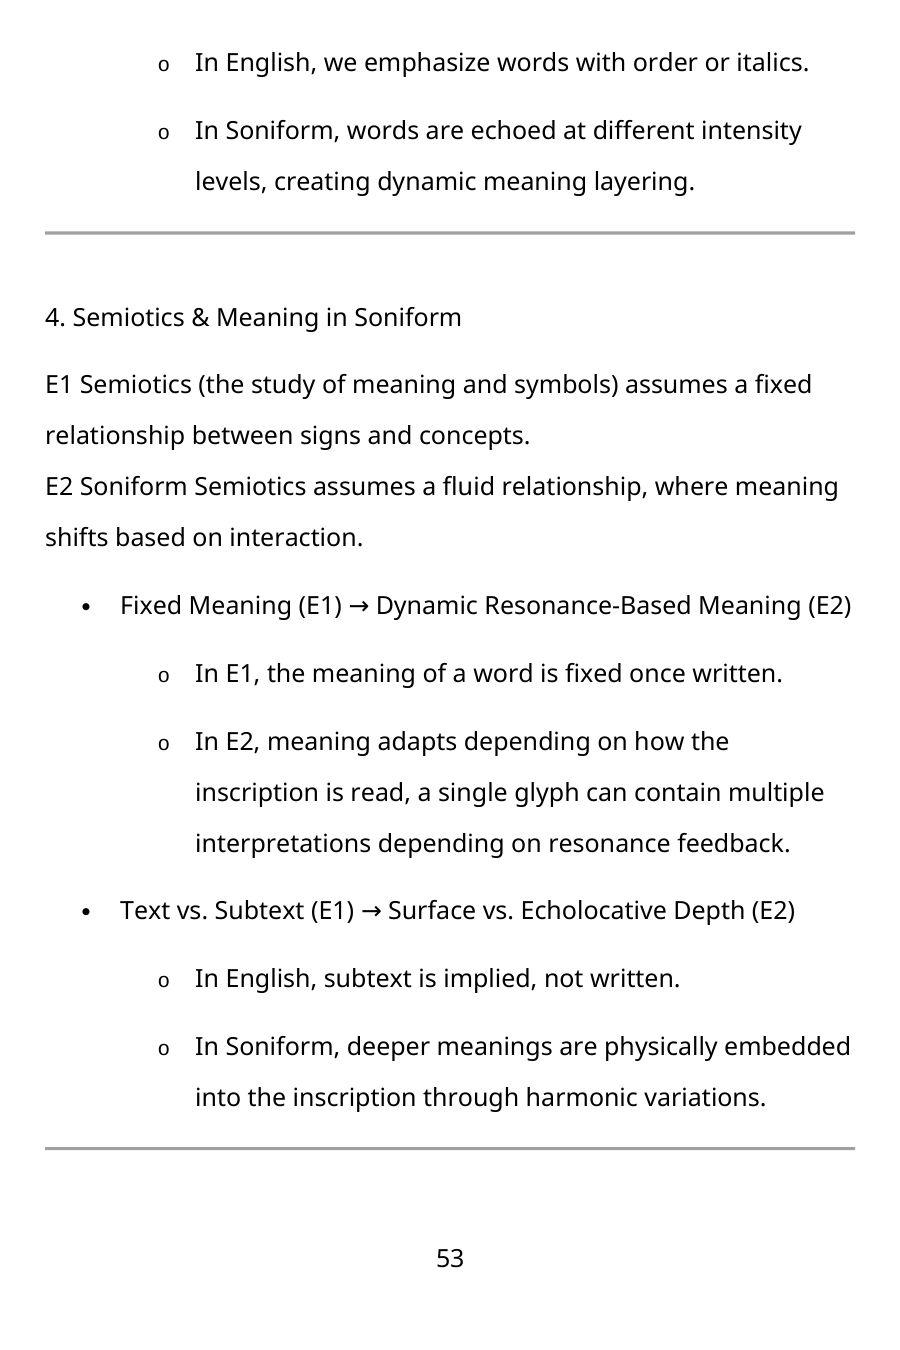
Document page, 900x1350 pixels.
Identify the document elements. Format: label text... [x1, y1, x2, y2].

list In E1, the meaning of a word is fixed once written. [157, 655, 855, 689]
list Fixed Meaning (E1) → Dynamic Resonance-Based Meaning (E2) [82, 588, 855, 622]
list In English, subtext is implied, not written. [157, 961, 855, 995]
text E1 Semiotics (the study of meaning and symbols) assumes a fixed relationship between signs and concepts. E2 Soniform Semiotics assumes a fluid relationship, where meaning shifts based on interaction. [45, 367, 855, 554]
list Text vs. Subtext (E1) → Surface vs. Echolocative Depth (E2) [82, 893, 855, 927]
list In Soniform, words are echoed at different intensity levels, creating dynamic meaning layering. [157, 113, 855, 198]
list In E2, meaning adapts depending on how the inscription is read, a single glyph can contain multiple interpretations depending on resonance feedback. [157, 723, 855, 859]
text 4. Semiotics & Meaning in Soniform [45, 299, 855, 333]
list In English, we emphasize words with order or italics. [157, 45, 855, 79]
list In Soniform, deeper meanings are physically embedded into the inscription through harmonic variations. [157, 1028, 855, 1113]
